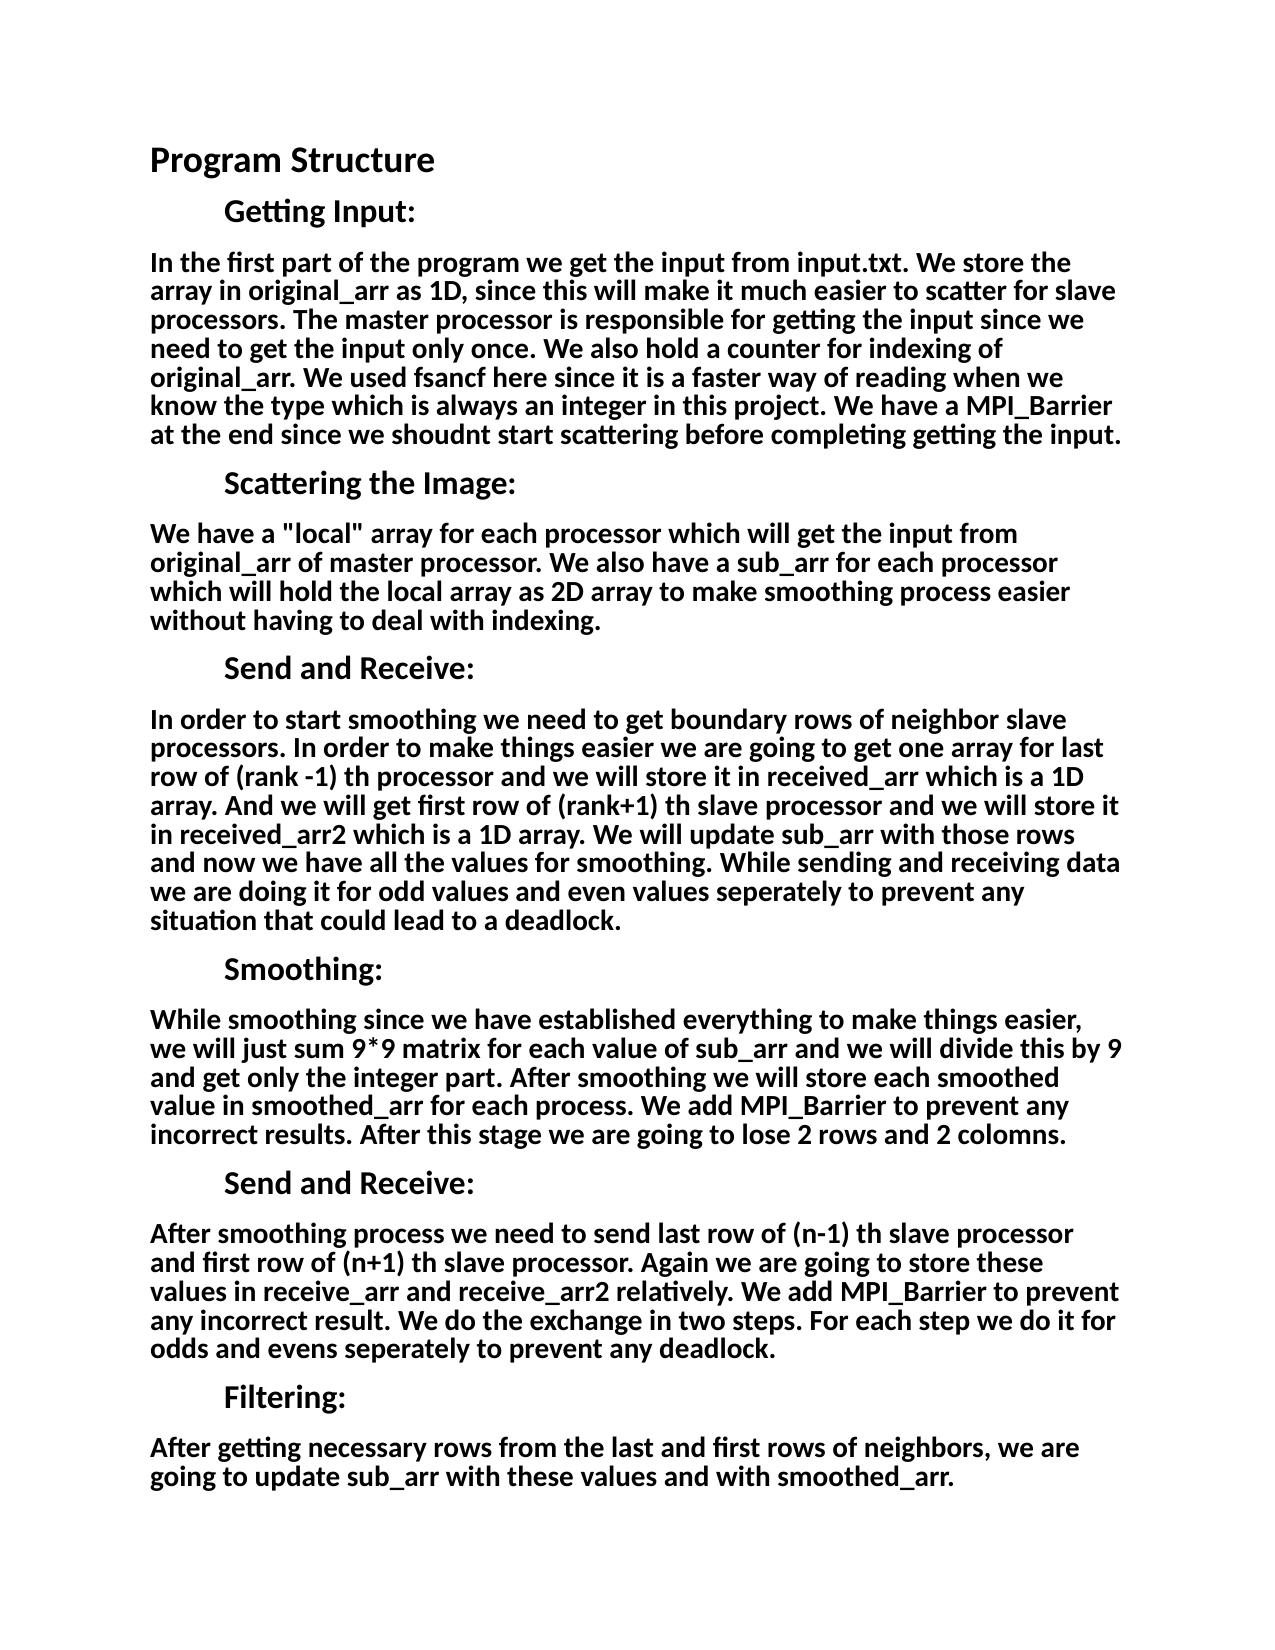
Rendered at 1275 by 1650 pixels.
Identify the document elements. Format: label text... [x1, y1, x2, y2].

text Smoothing: [150, 957, 1125, 986]
text After smoothing process we need to send last row of (n-1) th slave processor and first row of (n+1) th slave processor. Again we are going to store these values in receive_arr and receive_arr2 relatively. We add MPI_Barrier to prevent any incorrect result. We do the exchange in two steps. For each step we do it for odds and evens seperately to prevent any deadlock. [150, 1221, 1125, 1364]
text Getting Input: [150, 199, 1125, 228]
text Program Structure [150, 150, 1125, 179]
text After getting necessary rows from the last and first rows of neighbors, we are going to update sub_arr with these values and with smoothed_arr. [150, 1435, 1125, 1492]
text Send and Receive: [150, 657, 1125, 685]
text While smoothing since we have established everything to make things easier, we will just sum 9*9 matrix for each value of sub_arr and we will divide this by 9 and get only the integer part. After smoothing we will store each smoothed value in smoothed_arr for each process. We add MPI_Barrier to prevent any incorrect results. After this stage we are going to lose 2 rows and 2 colomns. [150, 1007, 1125, 1150]
text In the first part of the program we get the input from input.txt. We store the array in original_arr as 1D, since this will make it much easier to scatter for slave processors. The master processor is responsible for getting the input since we need to get the input only once. We also hold a counter for indexing of original_arr. We used fsancf here since it is a faster way of reading when we know the type which is always an integer in this project. We have a MPI_Barrier at the end since we shoudnt start scattering before completing getting the input. [150, 249, 1125, 450]
text In order to start smoothing we need to get boundary rows of neighbor slave processors. In order to make things easier we are going to get one array for last row of (rank -1) th processor and we will store it in received_arr which is a 1D array. And we will get first row of (rank+1) th slave processor and we will store it in received_arr2 which is a 1D array. We will update sub_arr with those rows and now we have all the values for smoothing. While sending and receiving data we are doing it for odd values and even values seperately to prevent any situation that could lead to a deadlock. [150, 706, 1125, 936]
text Send and Receive: [150, 1171, 1125, 1200]
text Scattering the Image: [150, 471, 1125, 500]
text Filtering: [150, 1385, 1125, 1414]
text We have a "local" array for each processor which will get the input from original_arr of master processor. We also have a sub_arr for each processor which will hold the local array as 2D array to make smoothing process easier without having to deal with indexing. [150, 521, 1125, 636]
